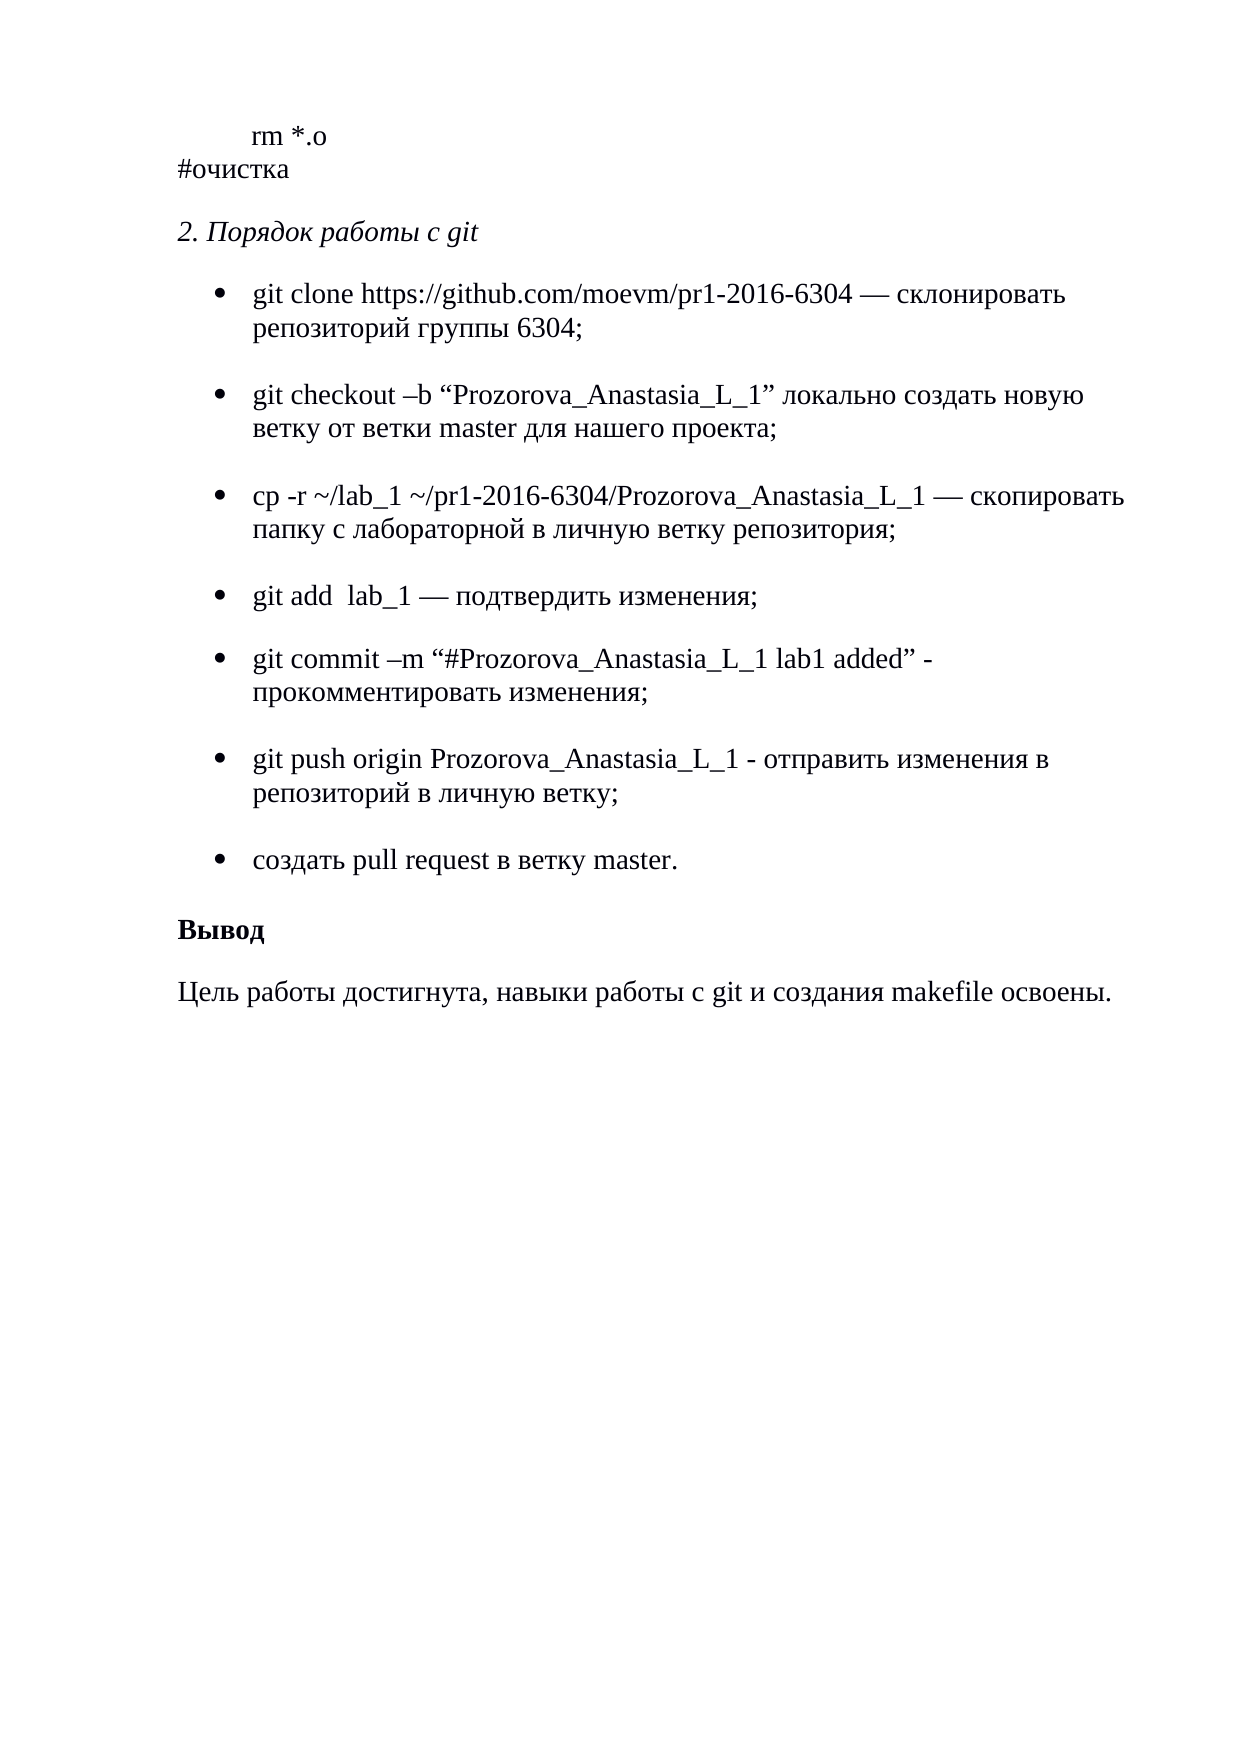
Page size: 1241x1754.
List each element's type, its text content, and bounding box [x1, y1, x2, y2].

list rm *.o [177, 118, 1152, 152]
list git checkout –b “Prozorova_Anastasia_L_1” локально создать новую ветку от ветки master для нашего проекта; [215, 377, 1152, 444]
list 2. Порядок работы с git [177, 214, 1152, 247]
list создать pull request в ветку master. [215, 842, 1152, 876]
list git commit –m “#Prozorova_Anastasia_L_1 lab1 added” - прокомментировать изменения; [215, 641, 1152, 708]
list git add lab_1 — подтвердить изменения; [215, 578, 1152, 612]
text Цель работы достигнута, навыки работы с git и создания makefile освоены. [177, 974, 1152, 1008]
text Вывод [177, 912, 1152, 945]
list git push origin Prozorova_Anastasia_L_1 - отправить изменения в репозиторий в личную ветку; [215, 742, 1152, 809]
list cp -r ~/lab_1 ~/pr1-2016-6304/Prozorova_Anastasia_L_1 — скопировать папку с лабораторной в личную ветку репозитория; [215, 478, 1152, 545]
list git clone https://github.com/moevm/pr1-2016-6304 — склонировать репозиторий группы 6304; [215, 276, 1152, 343]
list #очистка [177, 152, 1152, 185]
